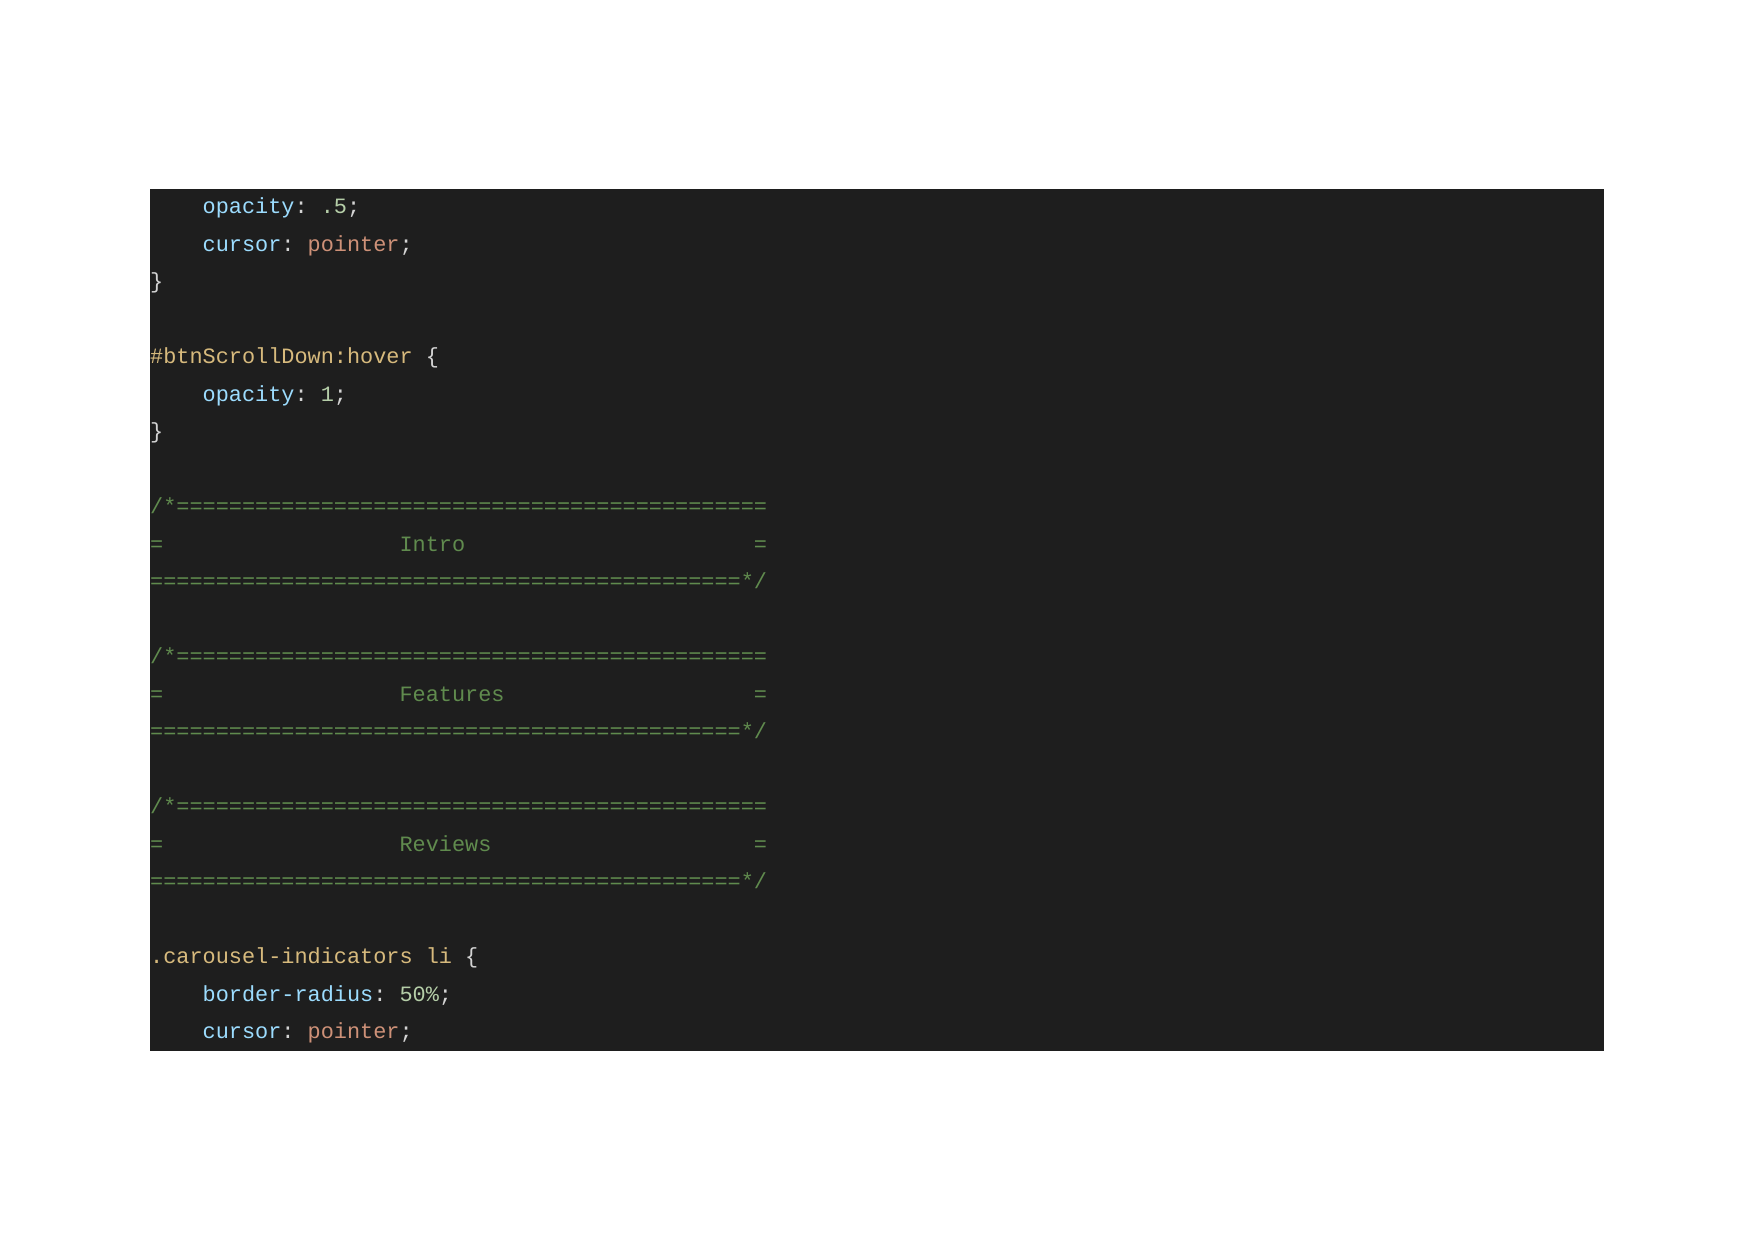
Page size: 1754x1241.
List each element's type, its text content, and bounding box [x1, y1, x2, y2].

text = Reviews = [150, 826, 1604, 864]
text opacity: 1; [150, 376, 1604, 414]
text cursor: pointer; [150, 226, 1604, 264]
text border-radius: 50%; [150, 976, 1604, 1014]
text /*============================================= [150, 489, 1604, 526]
text /*============================================= [150, 639, 1604, 676]
text /*============================================= [150, 789, 1604, 826]
text .carousel-indicators li { [150, 939, 1604, 976]
text =============================================*/ [150, 564, 1604, 601]
text } [150, 264, 1604, 301]
text } [150, 414, 1604, 451]
text = Features = [150, 676, 1604, 714]
text opacity: .5; [150, 189, 1604, 226]
text #btnScrollDown:hover { [150, 339, 1604, 376]
text =============================================*/ [150, 714, 1604, 751]
text =============================================*/ [150, 864, 1604, 901]
text = Intro = [150, 526, 1604, 564]
text cursor: pointer; [150, 1014, 1604, 1051]
